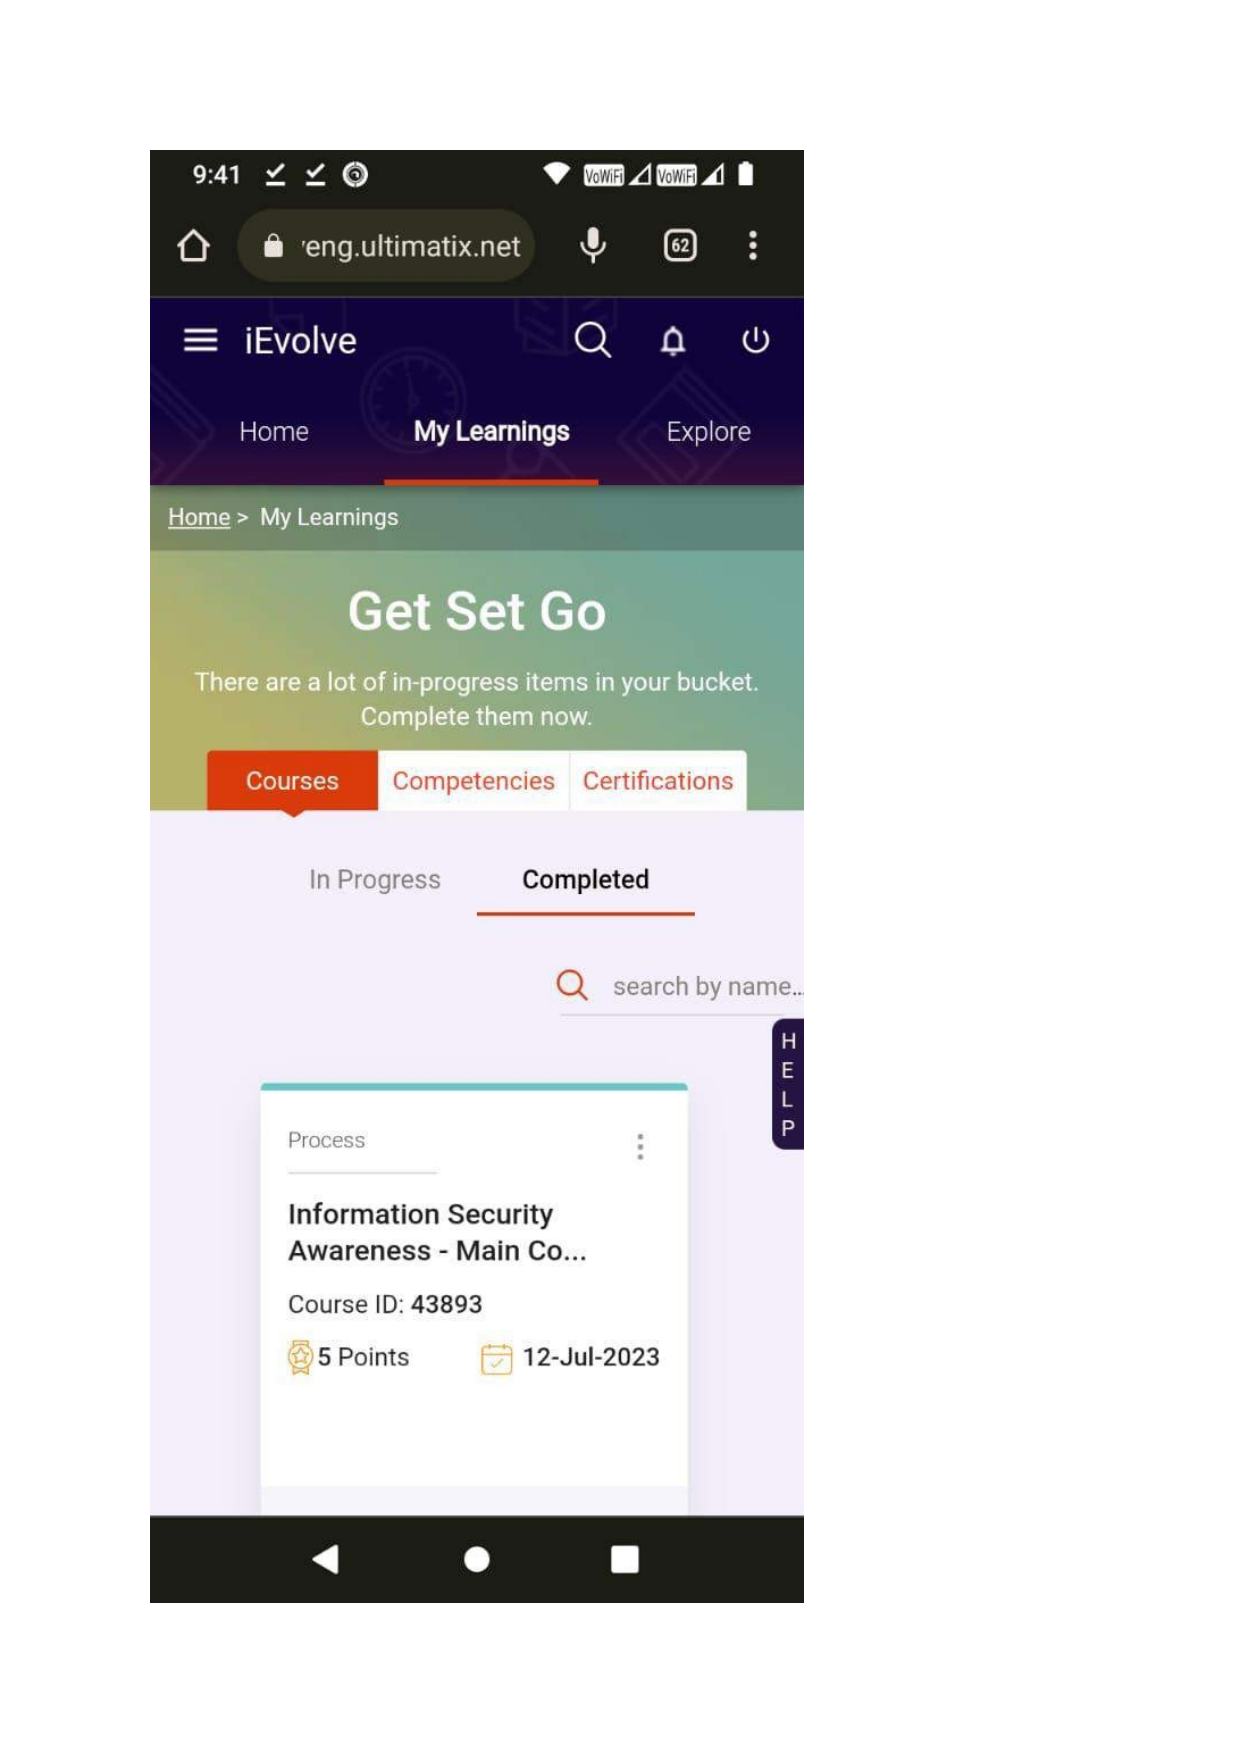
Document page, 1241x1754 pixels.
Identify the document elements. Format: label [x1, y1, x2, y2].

picture [150, 150, 804, 1603]
